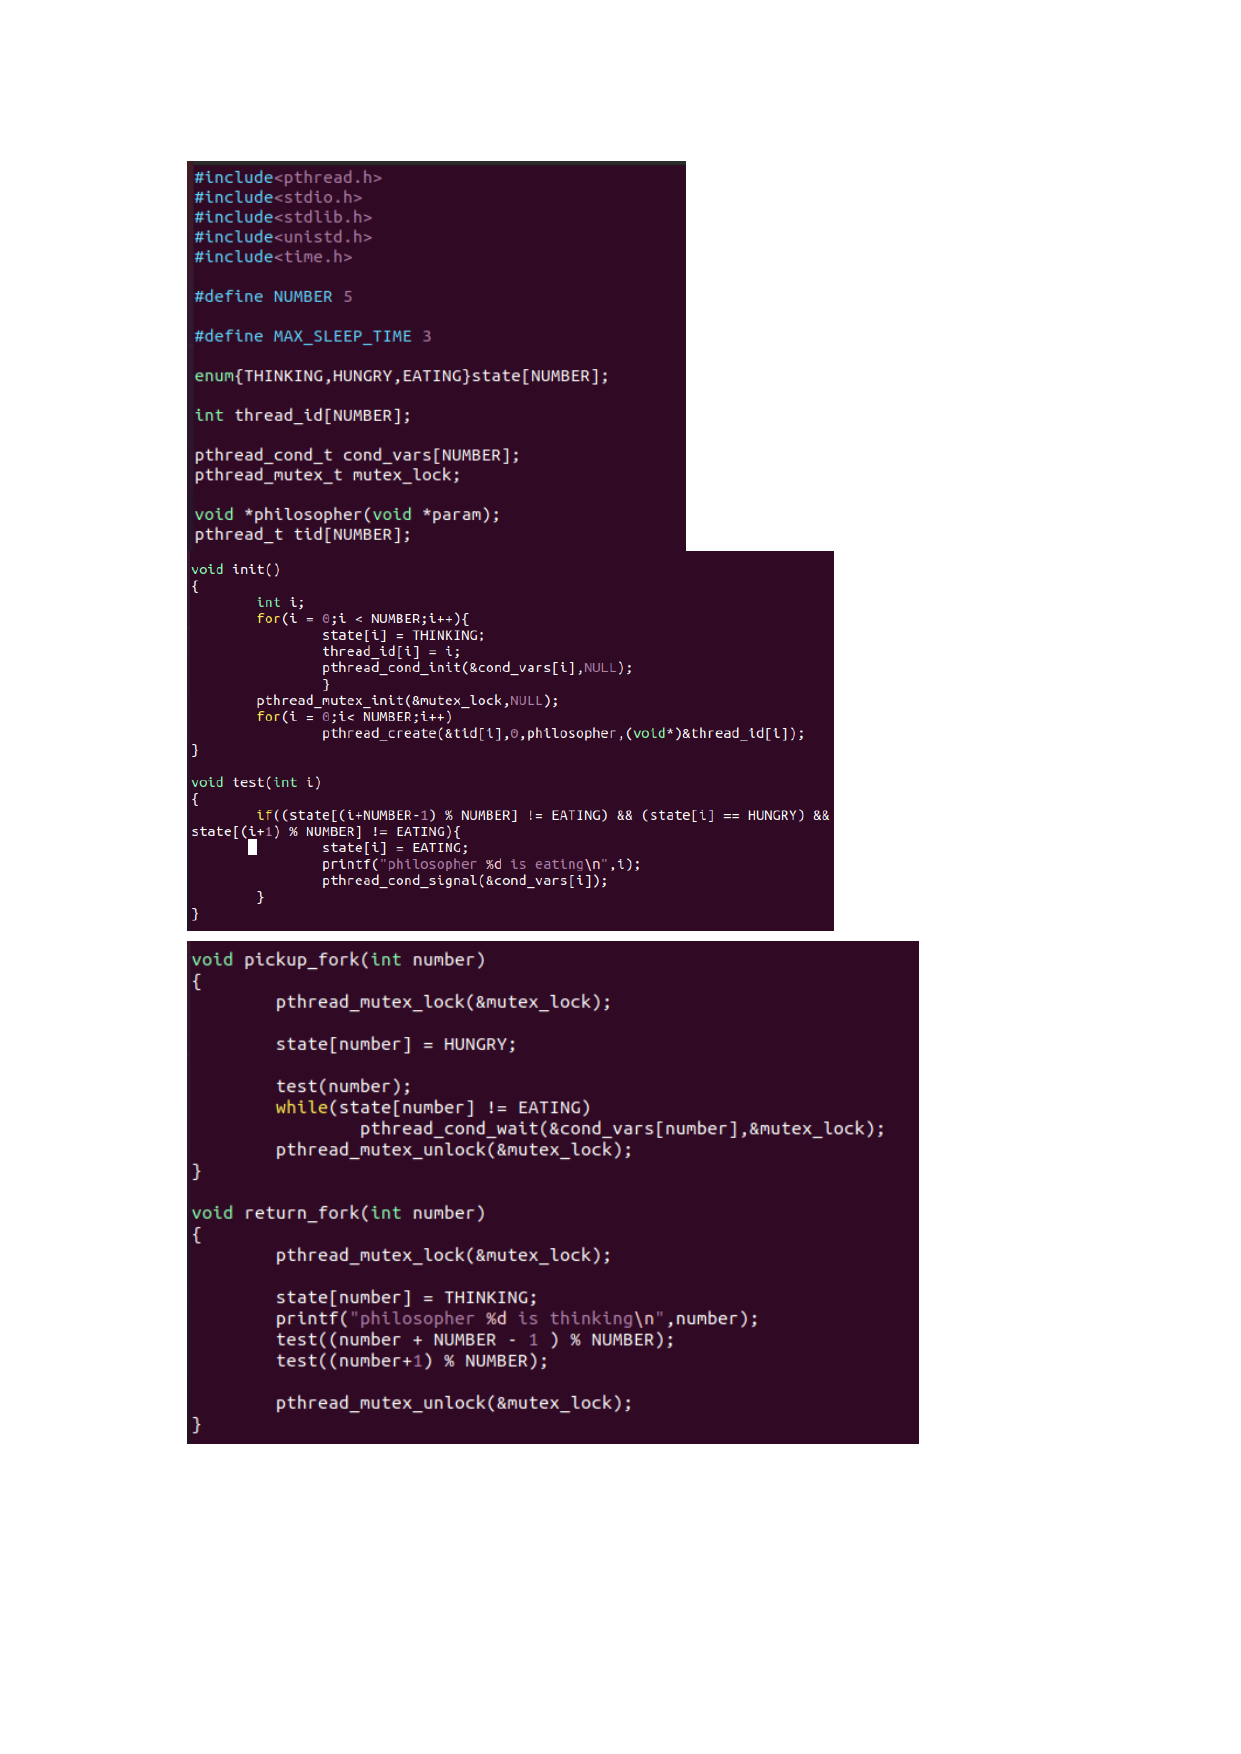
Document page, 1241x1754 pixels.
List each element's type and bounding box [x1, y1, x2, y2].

picture [187, 161, 834, 931]
picture [187, 941, 919, 1444]
